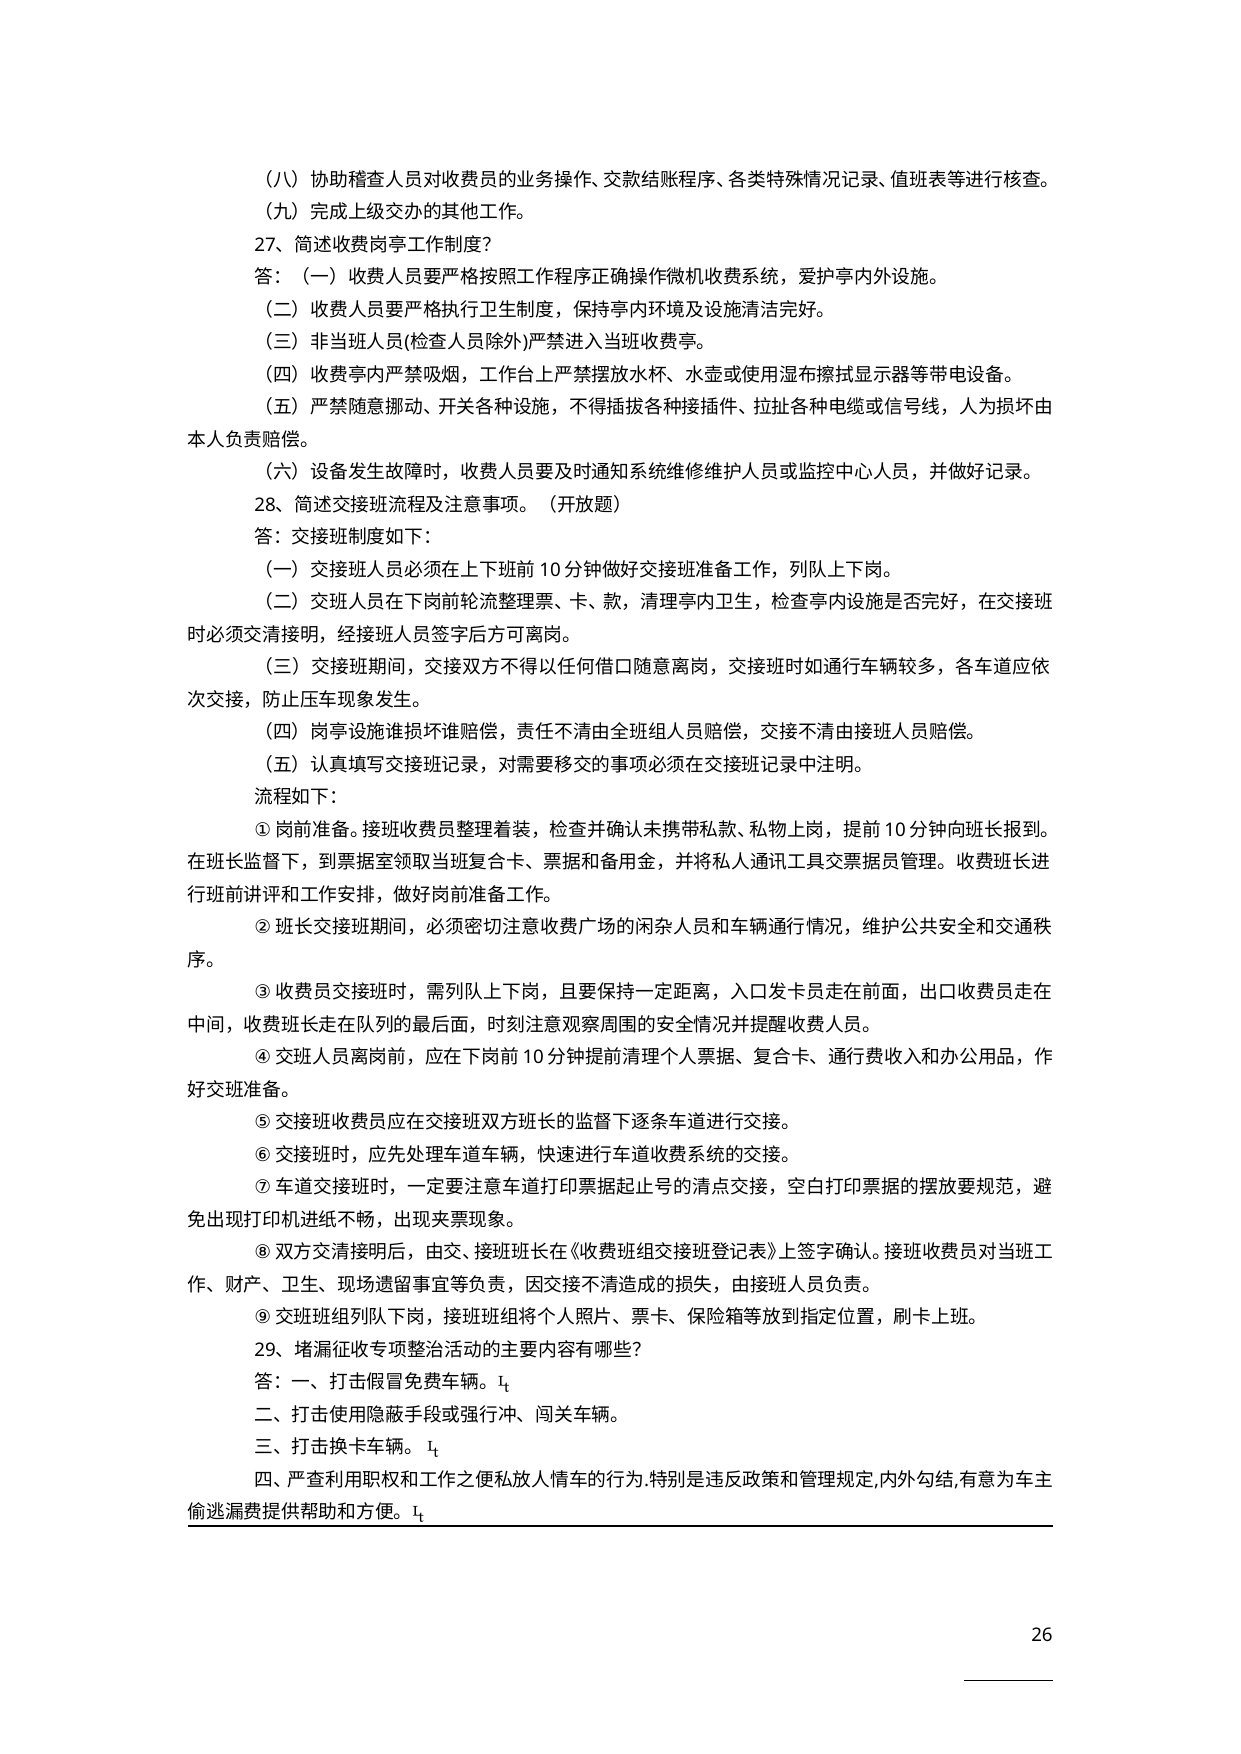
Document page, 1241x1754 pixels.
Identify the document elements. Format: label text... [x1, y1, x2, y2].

text （九）完成上级交办的其他工作。 [187, 779, 1053, 812]
text (十三)积极参加各种会议学习，不断提高自身素质，总结收费工作经验，提出合理化建议。 [187, 227, 1053, 259]
text （五）负责对收费员上缴的废票、非正常卡进行登记，并按照规定办理核销手续，对收费人员误收的假币进行登记处理。 [187, 552, 1053, 617]
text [187, 1494, 1053, 1562]
text （五）严禁随意挪动、开关各种设施，不得插拔各种接插件、拉扯各种电缆或信号线，人为损坏由本人负责赔偿。 [187, 974, 1053, 1039]
text 流程如下： [187, 1364, 1053, 1397]
text 答：(一)严格执行各级收费管理规章制度，服从收费站管理和稽查，及时制止、上报违纪行为，对因工作失职造成班组、收费员贪污、挪用、徇私舞弊等事件承担应负责任。 [187, 292, 1053, 357]
text （四）负责收费站票款、备用金和零钞的管理，及时上报零钞需求，每日结清收入金额，按规定时间配合银行解款。 [187, 487, 1053, 552]
text 答：（一）收费人员要严格按照工作程序正确操作微机收费系统，爱护亭内外设施。 [187, 844, 1053, 877]
text 28、简述交接班流程及注意事项。（开放题） [187, 1072, 1053, 1104]
text (十二)负责本岗位收费应急工作落实，认真执行本岗应急处置规定。 [187, 194, 1053, 227]
text （二）负责编制收费站票据和通行卡领用计划，掌握票据和通行卡使用情况，适时申领票据和通行卡。 [187, 357, 1053, 422]
text （四）岗亭设施谁损坏谁赔偿，责任不清由全班组人员赔偿，交接不清由接班人员赔偿。 [187, 1299, 1053, 1332]
text （四）收费亭内严禁吸烟，工作台上严禁摆放水杯、水壶或使用湿布擦拭显示器等带电设备。 [187, 942, 1053, 974]
text （八）协助稽查人员对收费员的业务操作、交款结账程序、各类特殊情况记录、值班表等进行核查。 [187, 714, 1053, 779]
text （七）负责与收费站数据统计工作，汇总各类收费数据，填报各类报表，月末进行数据分析；按时准确上报日、周、月、季、年等各类报表。 [187, 649, 1053, 714]
text （一）交接班人员必须在上下班前10分钟做好交接班准备工作，列队上下岗。 [187, 1137, 1053, 1169]
text （三）负责本站票据和通行卡的领用、发放、回收和保管工作，定期进行盘点，保证帐、票、卡相符。 [187, 422, 1053, 487]
text （二）收费人员要严格执行卫生制度，保持亭内环境及设施清洁完好。 [187, 877, 1053, 909]
text （十一）要配合稽查人员的稽查，配合票据员做好结算、清帐工作。 [187, 162, 1053, 194]
text （六）设备发生故障时，收费人员要及时通知系统维修维护人员或监控中心人员，并做好记录。 [187, 1039, 1053, 1072]
text 26、票据员职责是什么？ [187, 259, 1053, 292]
text ①岗前准备。接班收费员整理着装，检查并确认未携带私款、私物上岗，提前10分钟向班长报到。在班长监督下，到票据室领取当班复合卡、票据和备用金，并将私人通讯工具交票据员管理。收费班长进行班前讲评和工作安排，做好岗前准备工作。 [187, 1397, 1053, 1494]
text 27、简述收费岗亭工作制度？ [187, 812, 1053, 844]
text （五）认真填写交接班记录，对需要移交的事项必须在交接班记录中注明。 [187, 1332, 1053, 1364]
text （二）交班人员在下岗前轮流整理票、卡、款，清理亭内卫生，检查亭内设施是否完好，在交接班时必须交清接明，经接班人员签字后方可离岗。 [187, 1169, 1053, 1234]
text （三）非当班人员(检查人员除外)严禁进入当班收费亭。 [187, 909, 1053, 942]
text （三）交接班期间，交接双方不得以任何借口随意离岗，交接班时如通行车辆较多，各车道应依次交接，防止压车现象发生。 [187, 1234, 1053, 1299]
text （六）负责票据凭证的装订工作，并妥善保管凭证及账簿。 [187, 617, 1053, 649]
text 答：交接班制度如下： [187, 1104, 1053, 1137]
